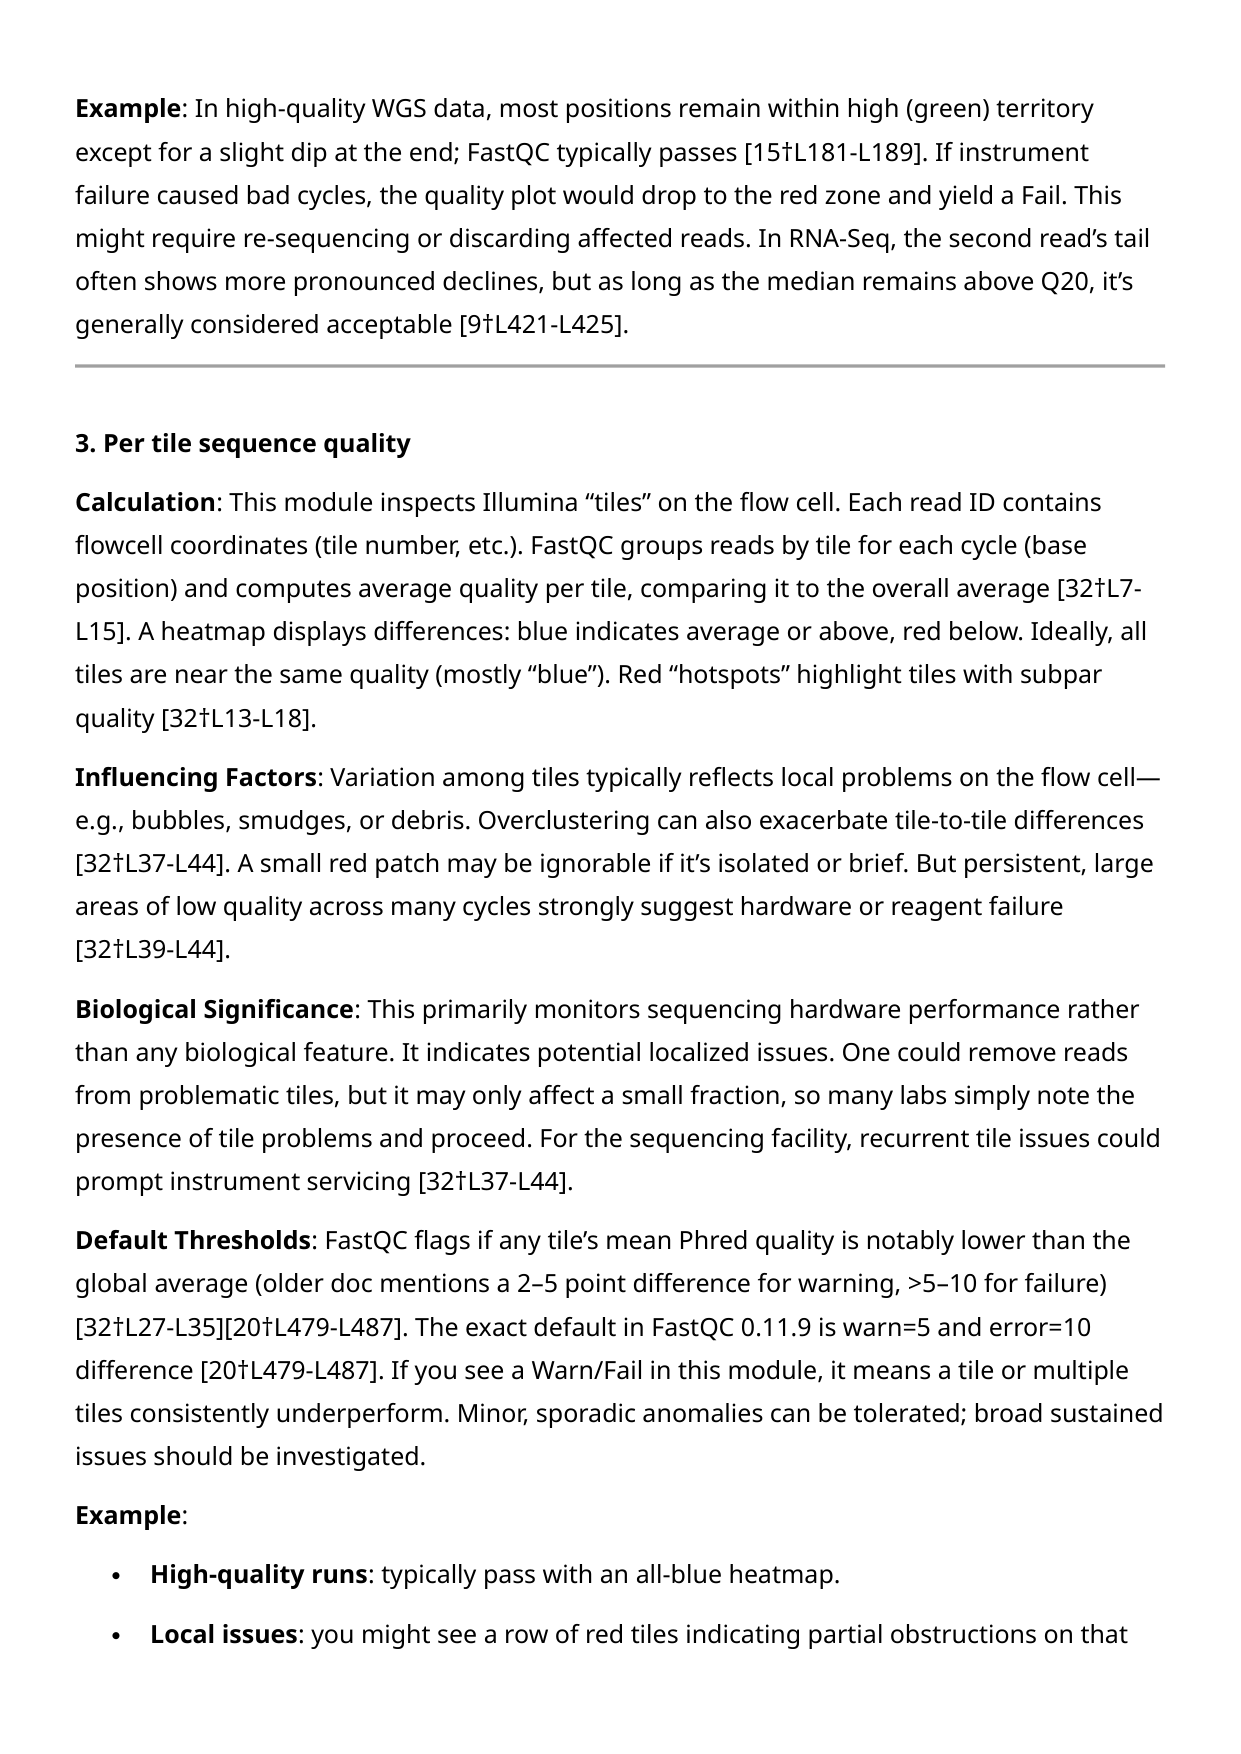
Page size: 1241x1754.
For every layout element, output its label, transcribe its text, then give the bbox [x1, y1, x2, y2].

text Example: In high-quality WGS data, most positions remain within high (green) territory except for a slight dip at the end; FastQC typically passes [15†L181-L189]. If instrument failure caused bad cycles, the quality plot would drop to the red zone and yield a Fail. This might require re-sequencing or discarding affected reads. In RNA-Seq, the second read’s tail often shows more pronounced declines, but as long as the median remains above Q20, it’s generally considered acceptable [9†L421-L425]. [75, 89, 1165, 343]
text Biological Significance: This primarily monitors sequencing hardware performance rather than any biological feature. It indicates potential localized issues. One could remove reads from problematic tiles, but it may only affect a small fraction, so many labs simply note the presence of tile problems and proceed. For the sequencing facility, recurrent tile issues could prompt instrument servicing [32†L37-L44]. [75, 989, 1165, 1199]
text Influencing Factors: Variation among tiles typically reflects local problems on the flow cell—e.g., bubbles, smudges, or debris. Overclustering can also exacerbate tile-to-tile differences [32†L37-L44]. A small red patch may be ignorable if it’s isolated or brief. But persistent, large areas of low quality across many cycles strongly suggest hardware or reagent failure [32†L39-L44]. [75, 758, 1165, 968]
list High-quality runs: typically pass with an all-blue heatmap. [112, 1556, 1165, 1593]
text Calculation: This module inspects Illumina “tiles” on the flow cell. Each read ID contains flowcell coordinates (tile number, etc.). FastQC groups reads by tile for each cycle (base position) and computes average quality per tile, comparing it to the overall average [32†L7-L15]. A heatmap displays differences: blue indicates average or above, red below. Ideally, all tiles are near the same quality (mostly “blue”). Red “hotspots” highlight tiles with subpar quality [32†L13-L18]. [75, 483, 1165, 736]
text 3. Per tile sequence quality [75, 424, 1165, 461]
text Default Thresholds: FastQC flags if any tile’s mean Phred quality is notably lower than the global average (older doc mentions a 2–5 point difference for warning, >5–10 for failure) [32†L27-L35][20†L479-L487]. The exact default in FastQC 0.11.9 is warn=5 and error=10 difference [20†L479-L487]. If you see a Warn/Fail in this module, it means a tile or multiple tiles consistently underperform. Minor, sporadic anomalies can be tolerated; broad sustained issues should be investigated. [75, 1221, 1165, 1474]
text Example: [75, 1496, 1165, 1534]
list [112, 1615, 1165, 1652]
